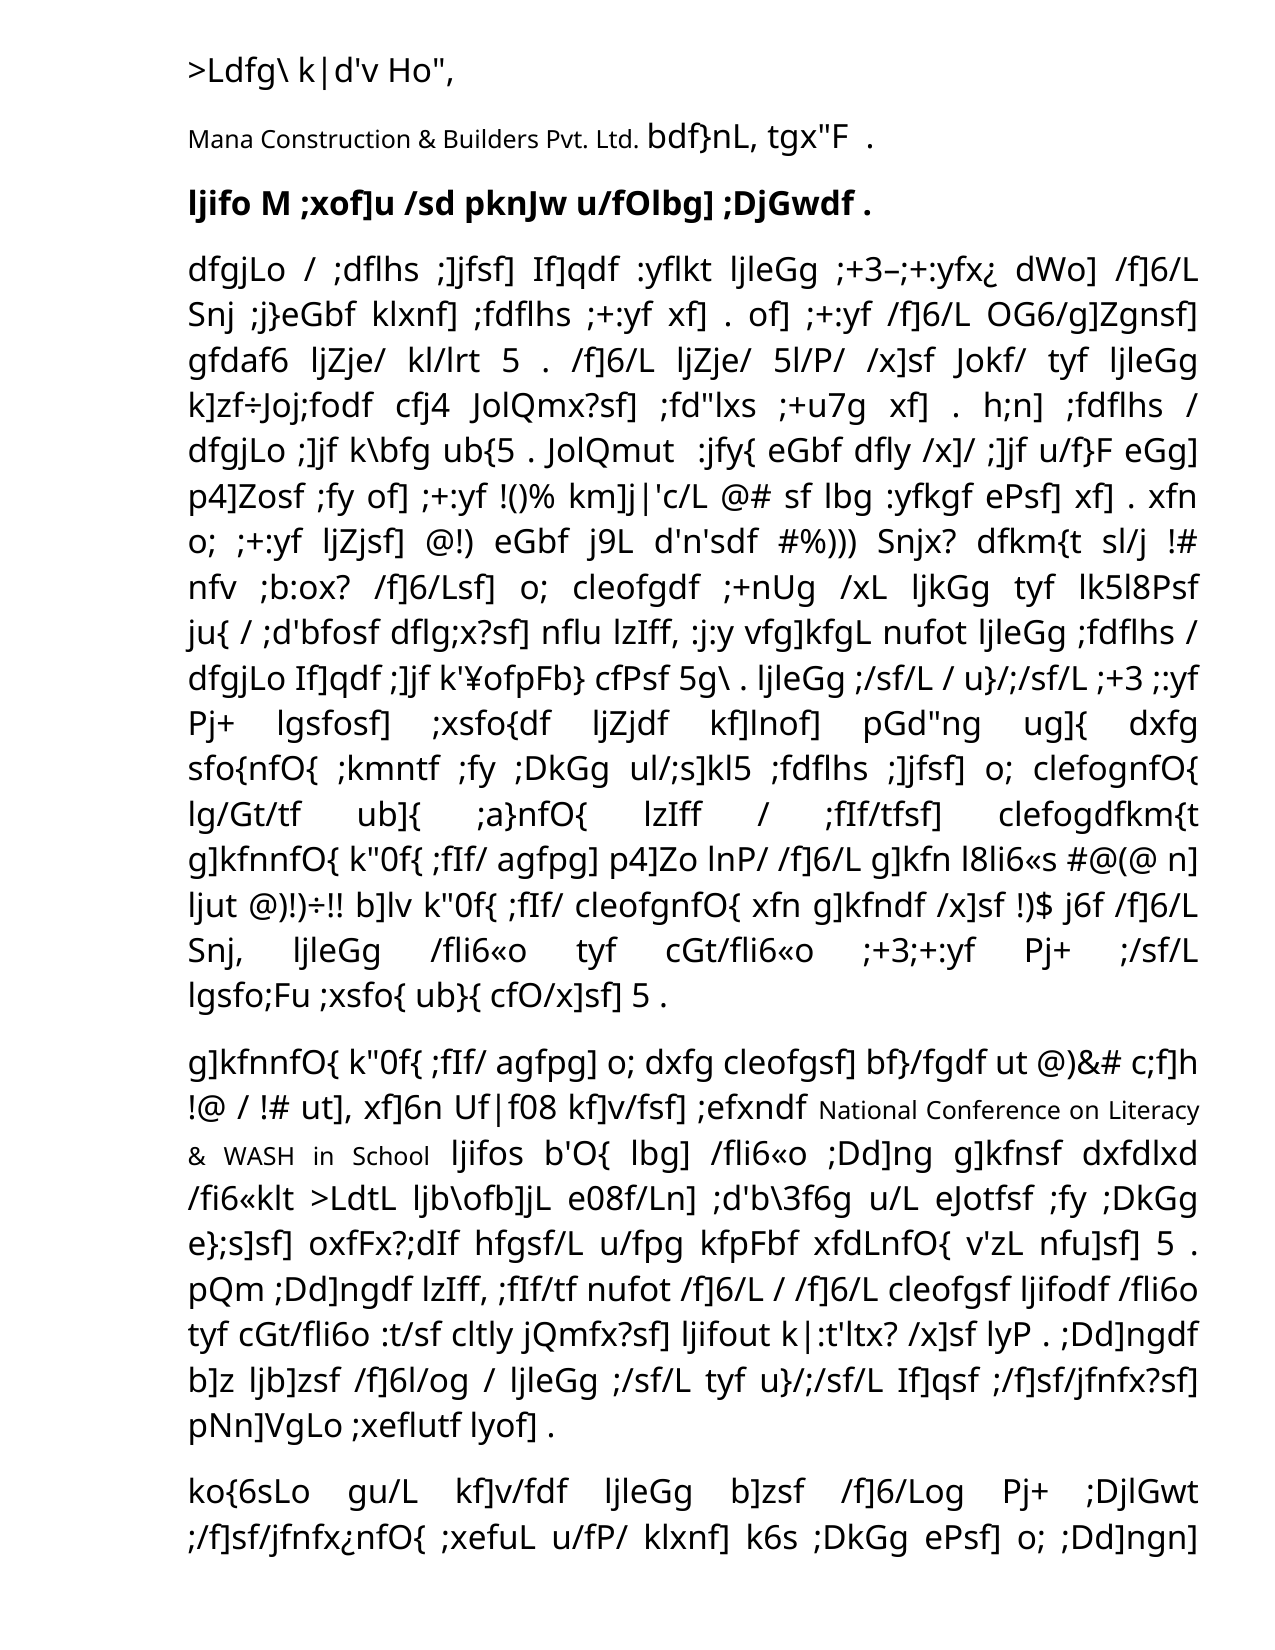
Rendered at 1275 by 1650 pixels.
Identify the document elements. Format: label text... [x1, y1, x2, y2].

text Mana Construction & Builders Pvt. Ltd. bdf}nL, tgx"F . [187, 113, 1200, 158]
text g]kfnnfO{ k"0f{ ;fIf/ agfpg] o; dxfg cleofgsf] bf}/fgdf ut @)&# c;f]h !@ / !# ut], xf]6n Uf|f08 kf]v/fsf] ;efxndf National Conference on Literacy & WASH in School ljifos b'O{ lbg] /fli6«o ;Dd]ng g]kfnsf dxfdlxd /fi6«klt >LdtL ljb\ofb]jL e08f/Ln] ;d'b\3f6g u/L eJotfsf ;fy ;DkGg e};s]sf] oxfFx?;dIf hfgsf/L u/fpg kfpFbf xfdLnfO{ v'zL nfu]sf] 5 . pQm ;Dd]ngdf lzIff, ;fIf/tf nufot /f]6/L / /f]6/L cleofgsf ljifodf /fli6o tyf cGt/fli6o :t/sf cltly jQmfx?sf] ljifout k|:t'ltx? /x]sf lyP . ;Dd]ngdf b]z ljb]zsf /f]6l/og / ljleGg ;/sf/L tyf u}/;/sf/L If]qsf ;/f]sf/jfnfx?sf] pNn]VgLo ;xeflutf lyof] . [187, 1038, 1200, 1447]
text dfgjLo / ;dflhs ;]jfsf] If]qdf :yflkt ljleGg ;+3–;+:yfx¿ dWo] /f]6/L Snj ;j}eGbf klxnf] ;fdflhs ;+:yf xf] . of] ;+:yf /f]6/L OG6/g]Zgnsf] gfdaf6 ljZje/ kl/lrt 5 . /f]6/L ljZje/ 5l/P/ /x]sf Jokf/ tyf ljleGg k]zf÷Joj;fodf cfj4 JolQmx?sf] ;fd"lxs ;+u7g xf] . h;n] ;fdflhs / dfgjLo ;]jf k\bfg ub{5 . JolQmut :jfy{ eGbf dfly /x]/ ;]jf u/f}F eGg] p4]Zosf ;fy of] ;+:yf !()% km]j|'c/L @# sf lbg :yfkgf ePsf] xf] . xfn o; ;+:yf ljZjsf] @!) eGbf j9L d'n'sdf #%))) Snjx? dfkm{t sl/j !# nfv ;b:ox? /f]6/Lsf] o; cleofgdf ;+nUg /xL ljkGg tyf lk5l8Psf ju{ / ;d'bfosf dflg;x?sf] nflu lzIff, :j:y vfg]kfgL nufot ljleGg ;fdflhs / dfgjLo If]qdf ;]jf k'¥ofpFb} cfPsf 5g\ . ljleGg ;/sf/L / u}/;/sf/L ;+3 ;:yf Pj+ lgsfosf] ;xsfo{df ljZjdf kf]lnof] pGd"ng ug]{ dxfg sfo{nfO{ ;kmntf ;fy ;DkGg ul/;s]kl5 ;fdflhs ;]jfsf] o; clefognfO{ lg/Gt/tf ub]{ ;a}nfO{ lzIff / ;fIf/tfsf] clefogdfkm{t g]kfnnfO{ k"0f{ ;fIf/ agfpg] p4]Zo lnP/ /f]6/L g]kfn l8li6«s #@(@ n] ljut @)!)÷!! b]lv k"0f{ ;fIf/ cleofgnfO{ xfn g]kfndf /x]sf !)$ j6f /f]6/L Snj, ljleGg /fli6«o tyf cGt/fli6«o ;+3;+:yf Pj+ ;/sf/L lgsfo;Fu ;xsfo{ ub}{ cfO/x]sf] 5 . [187, 246, 1200, 1018]
text ljifo M ;xof]u /sd pknJw u/fOlbg] ;DjGwdf . [187, 179, 1200, 225]
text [187, 1468, 1200, 1559]
text >Ldfg\ k|d'v Ho", [187, 47, 1200, 92]
